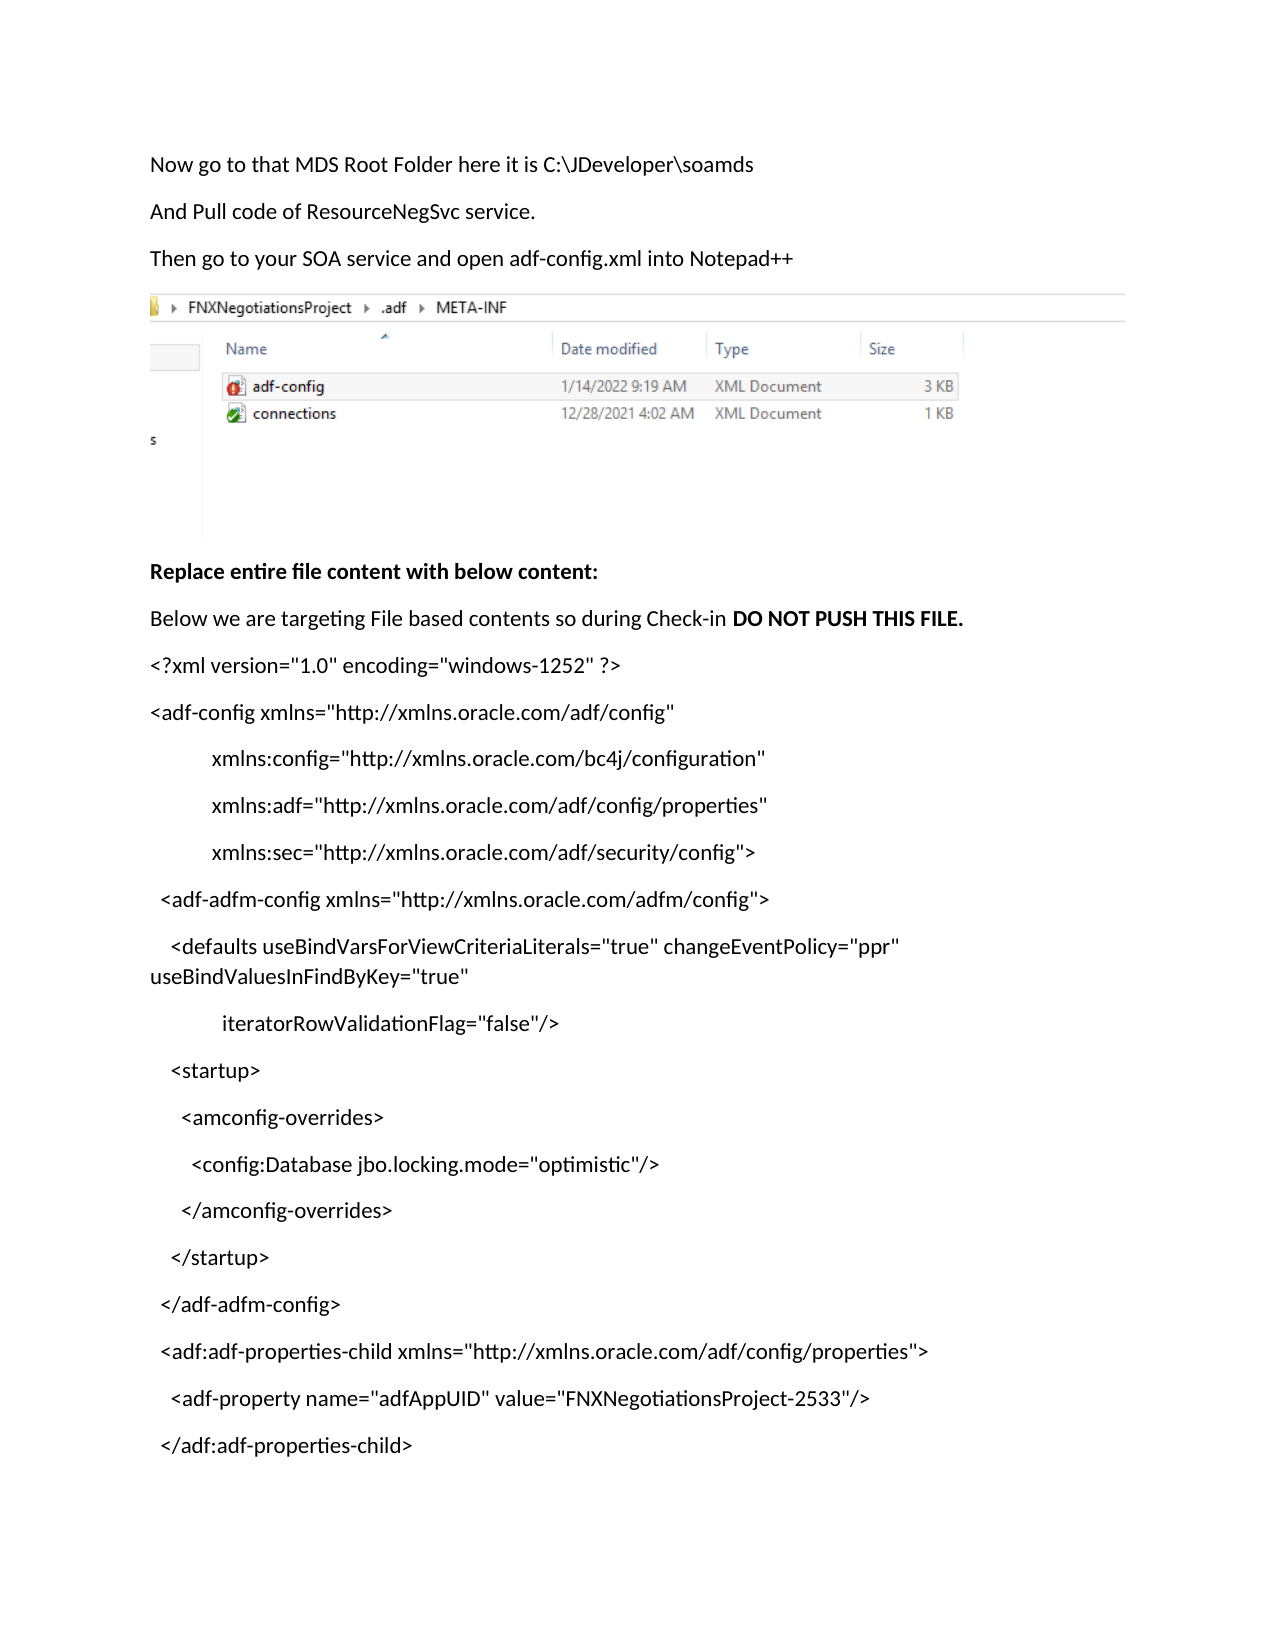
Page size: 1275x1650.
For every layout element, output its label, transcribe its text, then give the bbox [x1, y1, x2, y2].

text <?xml version="1.0" encoding="windows-1252" ?> [150, 651, 1125, 679]
text xmlns:sec="http://xmlns.oracle.com/adf/security/config"> [150, 838, 1125, 866]
text And Pull code of ResourceNegSvc service. [150, 197, 1125, 225]
text Then go to your SOA service and open adf-config.xml into Notepad++ [150, 244, 1125, 272]
text <config:Database jbo.locking.mode="optimistic"/> [150, 1150, 1125, 1178]
text Replace entire file content with below content: [150, 557, 1125, 585]
text <adf-property name="adfAppUID" value="FNXNegotiationsProject-2533"/> [150, 1384, 1125, 1412]
text <amconfig-overrides> [150, 1103, 1125, 1131]
picture [150, 290, 1125, 539]
text xmlns:config="http://xmlns.oracle.com/bc4j/configuration" [150, 744, 1125, 773]
text iteratorRowValidationFlag="false"/> [150, 1009, 1125, 1037]
text <adf-adfm-config xmlns="http://xmlns.oracle.com/adfm/config"> [150, 885, 1125, 913]
text Now go to that MDS Root Folder here it is C:\JDeveloper\soamds [150, 150, 1125, 178]
text </amconfig-overrides> [150, 1197, 1125, 1225]
text <adf:adf-properties-child xmlns="http://xmlns.oracle.com/adf/config/properties"> [150, 1337, 1125, 1365]
text Below we are targeting File based contents so during Check-in DO NOT PUSH THIS FILE. [150, 604, 1125, 632]
text </startup> [150, 1243, 1125, 1272]
text <adf-config xmlns="http://xmlns.oracle.com/adf/config" [150, 698, 1125, 726]
text </adf-adfm-config> [150, 1290, 1125, 1318]
text xmlns:adf="http://xmlns.oracle.com/adf/config/properties" [150, 791, 1125, 819]
text <startup> [150, 1056, 1125, 1084]
text </adf:adf-properties-child> [150, 1431, 1125, 1459]
text <defaults useBindVarsForViewCriteriaLiterals="true" changeEventPolicy="ppr" useBindValuesInFindByKey="true" [150, 932, 1125, 990]
